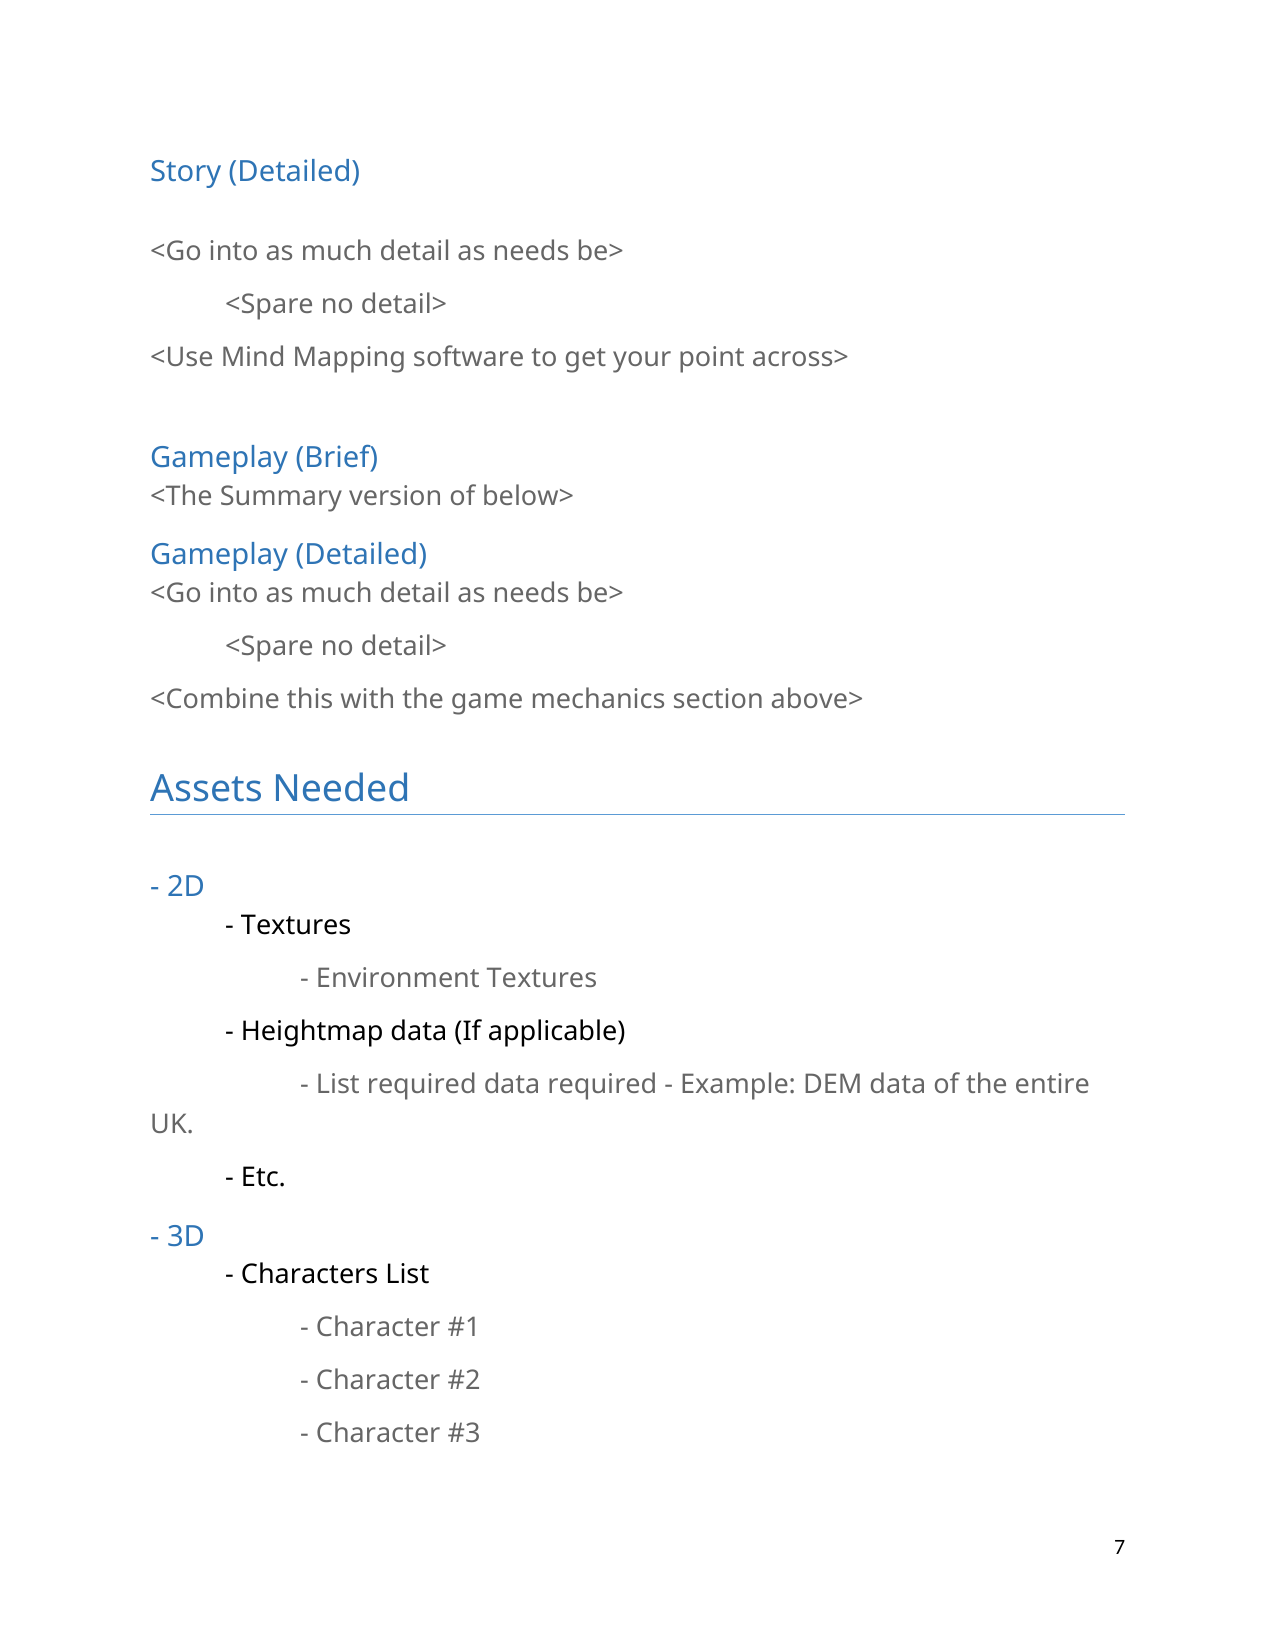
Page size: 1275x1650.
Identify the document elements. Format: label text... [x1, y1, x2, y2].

text <Spare no detail> [150, 626, 1125, 663]
text - Etc. [150, 1158, 1125, 1195]
text <Go into as much detail as needs be> [150, 573, 1125, 610]
subtitle Story (Detailed) [150, 150, 1125, 190]
text - List required data required - Example: DEM data of the entire UK. [150, 1064, 1125, 1142]
subtitle Gameplay (Brief) [150, 436, 1125, 476]
subtitle - 3D [150, 1215, 1125, 1255]
text - Character #3 [150, 1414, 1125, 1451]
text <Spare no detail> [150, 284, 1125, 321]
text - Environment Textures [150, 958, 1125, 995]
subtitle Gameplay (Detailed) [150, 533, 1125, 573]
text - Heightmap data (If applicable) [150, 1011, 1125, 1048]
text <Go into as much detail as needs be> [150, 231, 1125, 268]
text - Textures [150, 905, 1125, 942]
subtitle Assets Needed [150, 761, 1125, 814]
text - Characters List [150, 1255, 1125, 1292]
text <Use Mind Mapping software to get your point across> [150, 337, 1125, 374]
text - Character #1 [150, 1308, 1125, 1344]
text - Character #2 [150, 1361, 1125, 1398]
subtitle - 2D [150, 866, 1125, 905]
text <The Summary version of below> [150, 476, 1125, 513]
text <Combine this with the game mechanics section above> [150, 679, 1125, 716]
